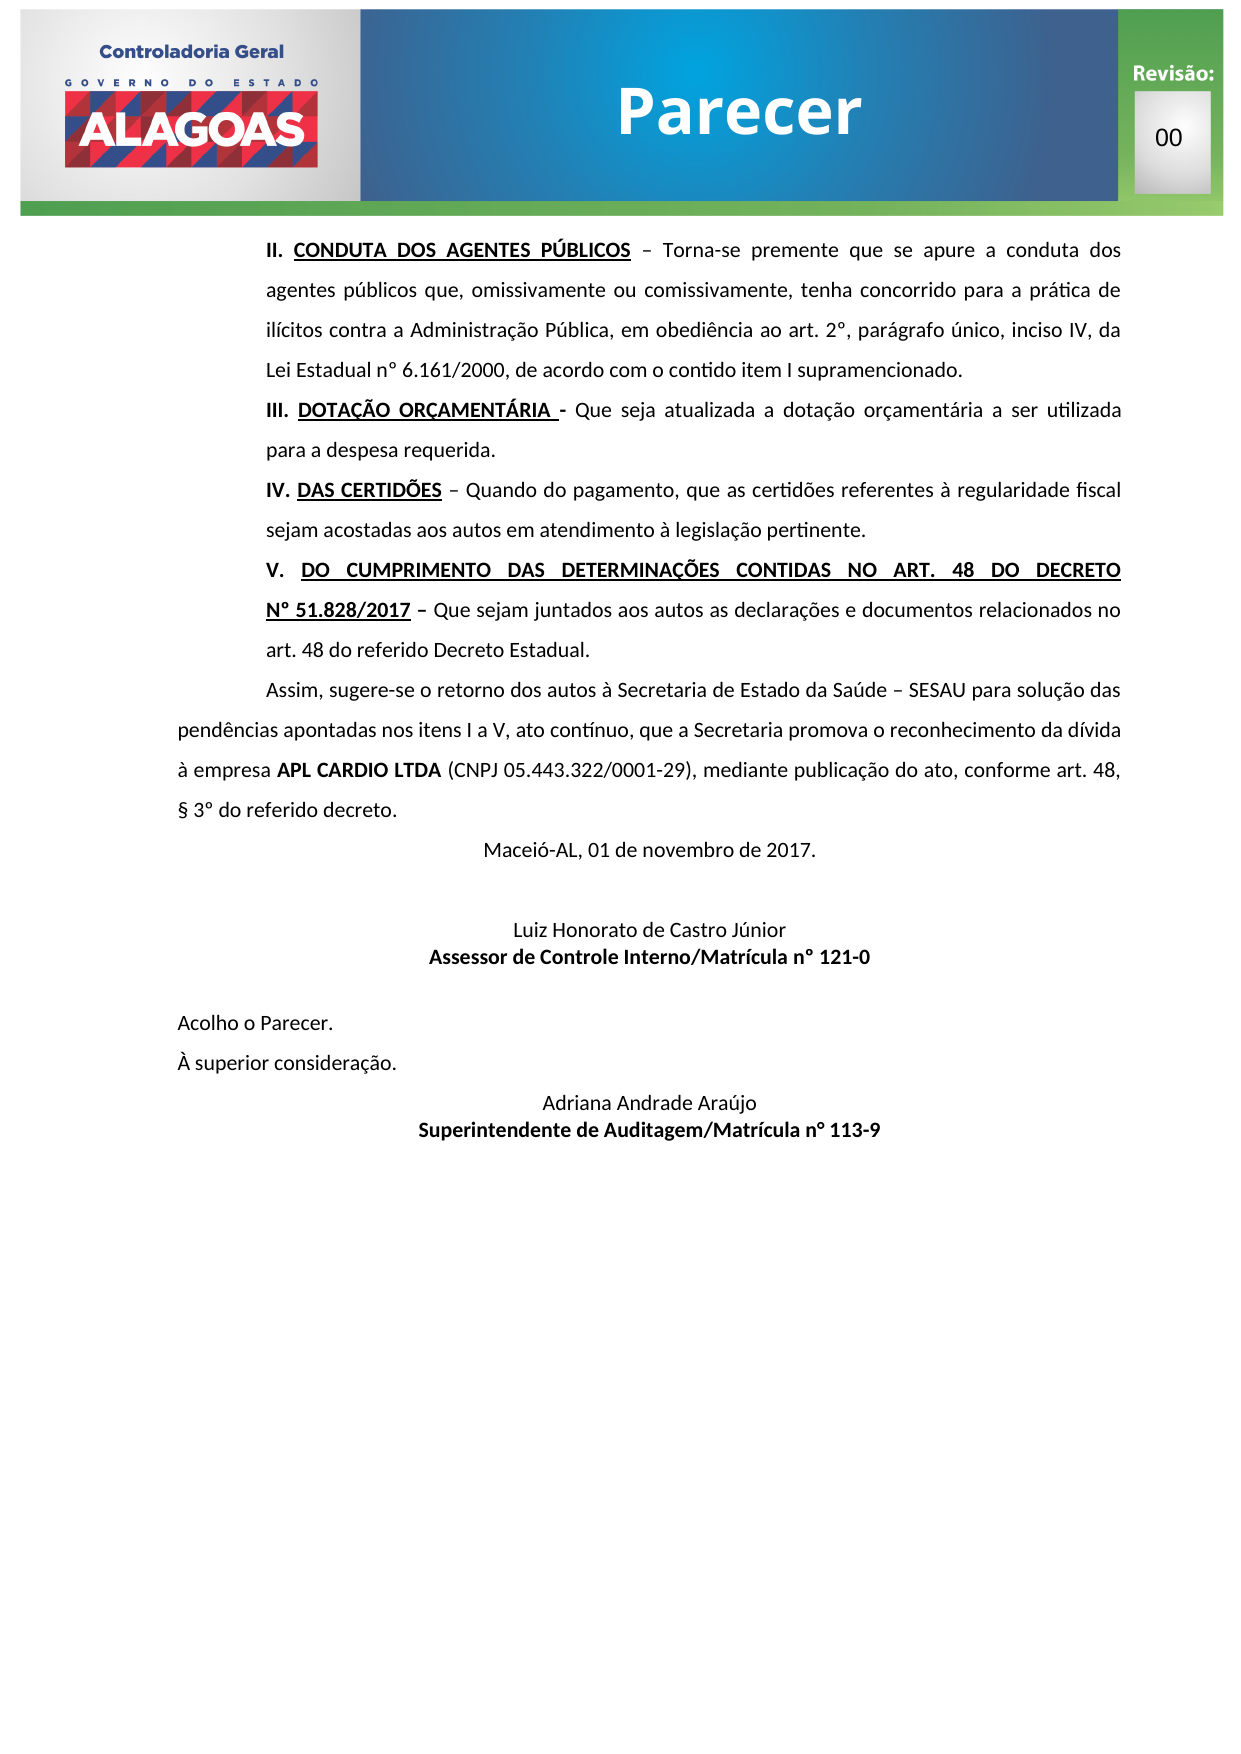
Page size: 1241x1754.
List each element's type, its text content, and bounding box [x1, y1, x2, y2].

text Acolho o Parecer. [177, 1009, 1122, 1036]
picture [20, 9, 1224, 216]
text Maceió-AL, 01 de novembro de 2017. [177, 836, 1122, 863]
list II. CONDUTA DOS AGENTES PÚBLICOS – Torna-se premente que se apure a conduta dos agentes públicos que, omissivamente ou comissivamente, tenha concorrido para a prática de ilícitos contra a Administração Pública, em obediência ao art. 2º, parágrafo único, inciso IV, da Lei Estadual nº 6.161/2000, de acordo com o contido item I supramencionado. [266, 236, 1122, 383]
text Adriana Andrade Araújo [177, 1089, 1122, 1116]
text À superior consideração. [177, 1049, 1122, 1076]
text Superintendente de Auditagem/Matrícula n° 113-9 [177, 1116, 1122, 1143]
list III. DOTAÇÃO ORÇAMENTÁRIA - Que seja atualizada a dotação orçamentária a ser utilizada para a despesa requerida. [266, 396, 1122, 463]
text IV. DAS CERTIDÕES – Quando do pagamento, que as certidões referentes à regularidade fiscal sejam acostadas aos autos em atendimento à legislação pertinente. [266, 476, 1122, 543]
text Assessor de Controle Interno/Matrícula nº 121-0 [177, 943, 1122, 969]
text Assim, sugere-se o retorno dos autos à Secretaria de Estado da Saúde – SESAU para solução das pendências apontadas nos itens I a V, ato contínuo, que a Secretaria promova o reconhecimento da dívida à empresa APL CARDIO LTDA (CNPJ 05.443.322/0001-29), mediante publicação do ato, conforme art. 48, § 3º do referido decreto. [177, 676, 1122, 823]
text Luiz Honorato de Castro Júnior [177, 916, 1122, 943]
text V. DO CUMPRIMENTO DAS DETERMINAÇÕES CONTIDAS NO ART. 48 DO DECRETO Nº 51.828/2017 – Que sejam juntados aos autos as declarações e documentos relacionados no art. 48 do referido Decreto Estadual. [266, 556, 1122, 663]
